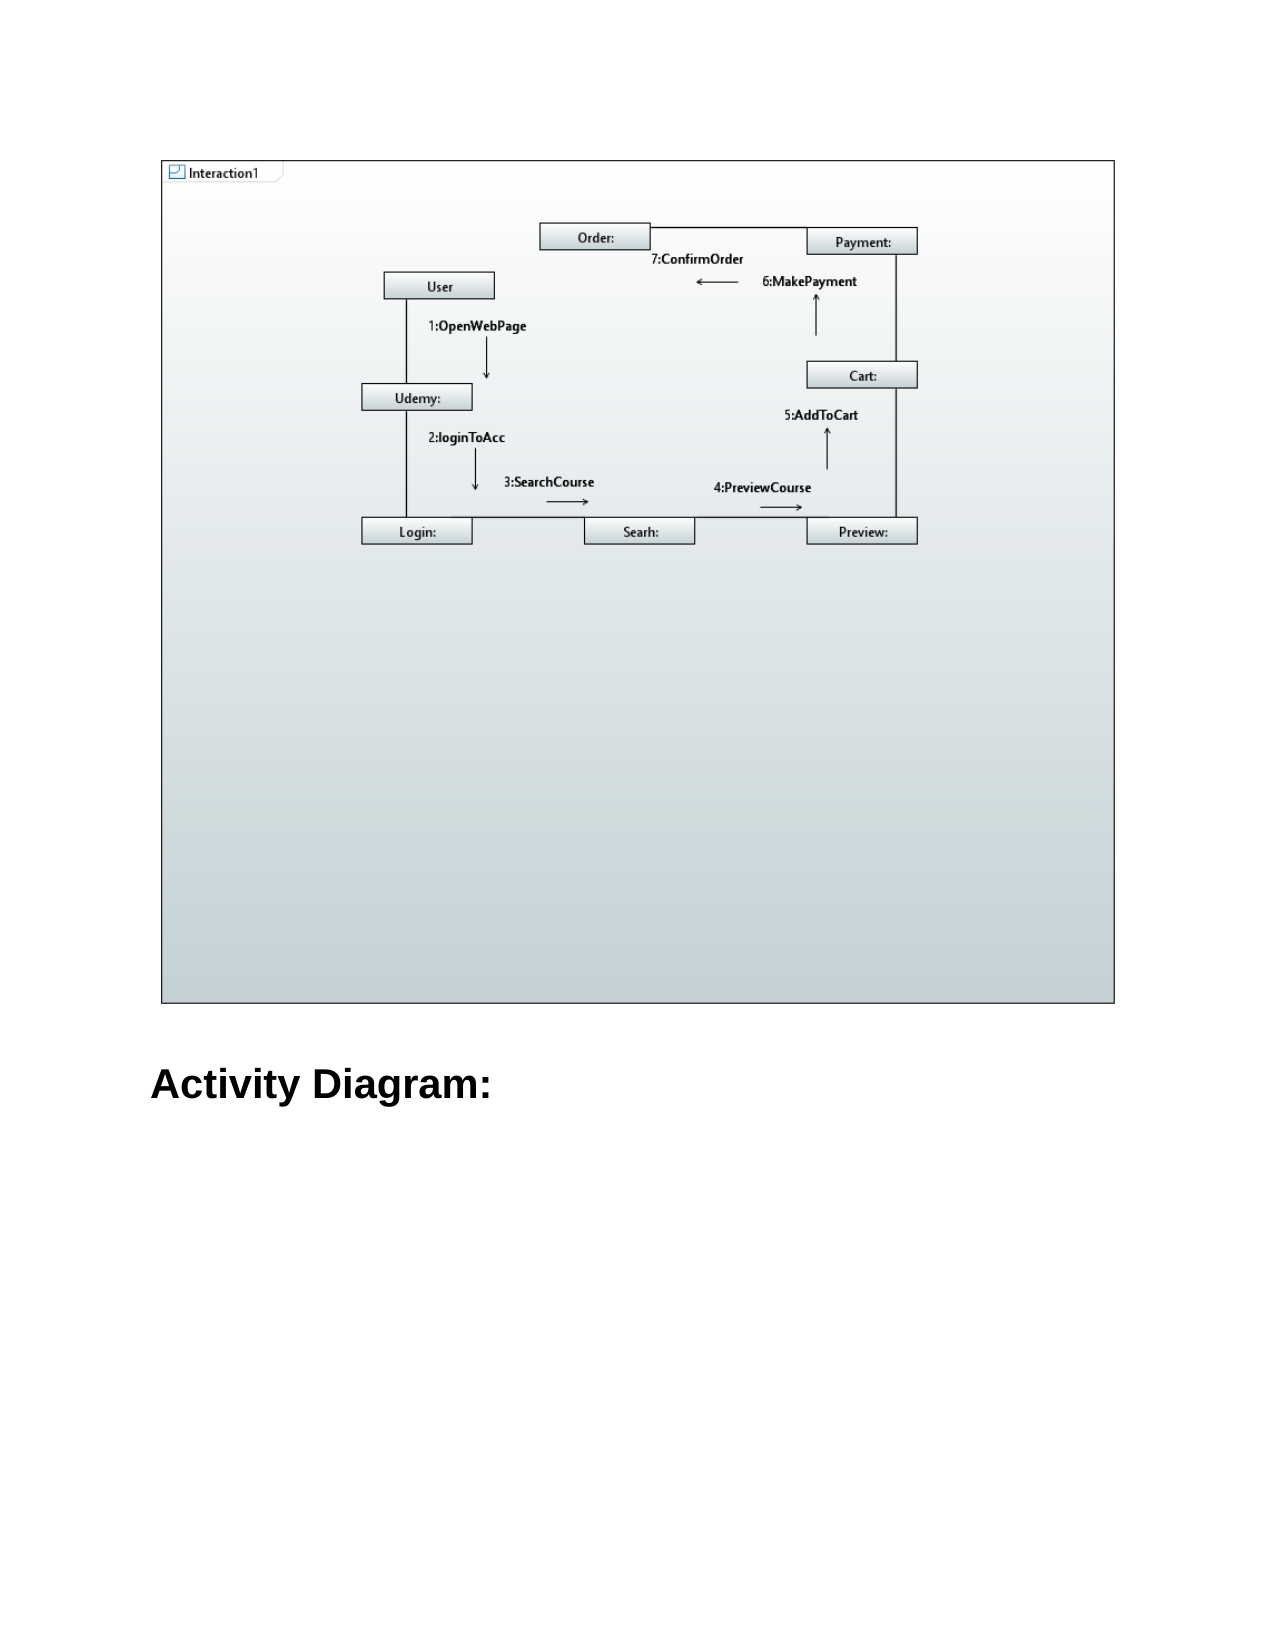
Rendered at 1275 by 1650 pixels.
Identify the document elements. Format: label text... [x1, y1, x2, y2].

picture [150, 150, 1125, 1015]
text Activity Diagram: [150, 1060, 1125, 1108]
